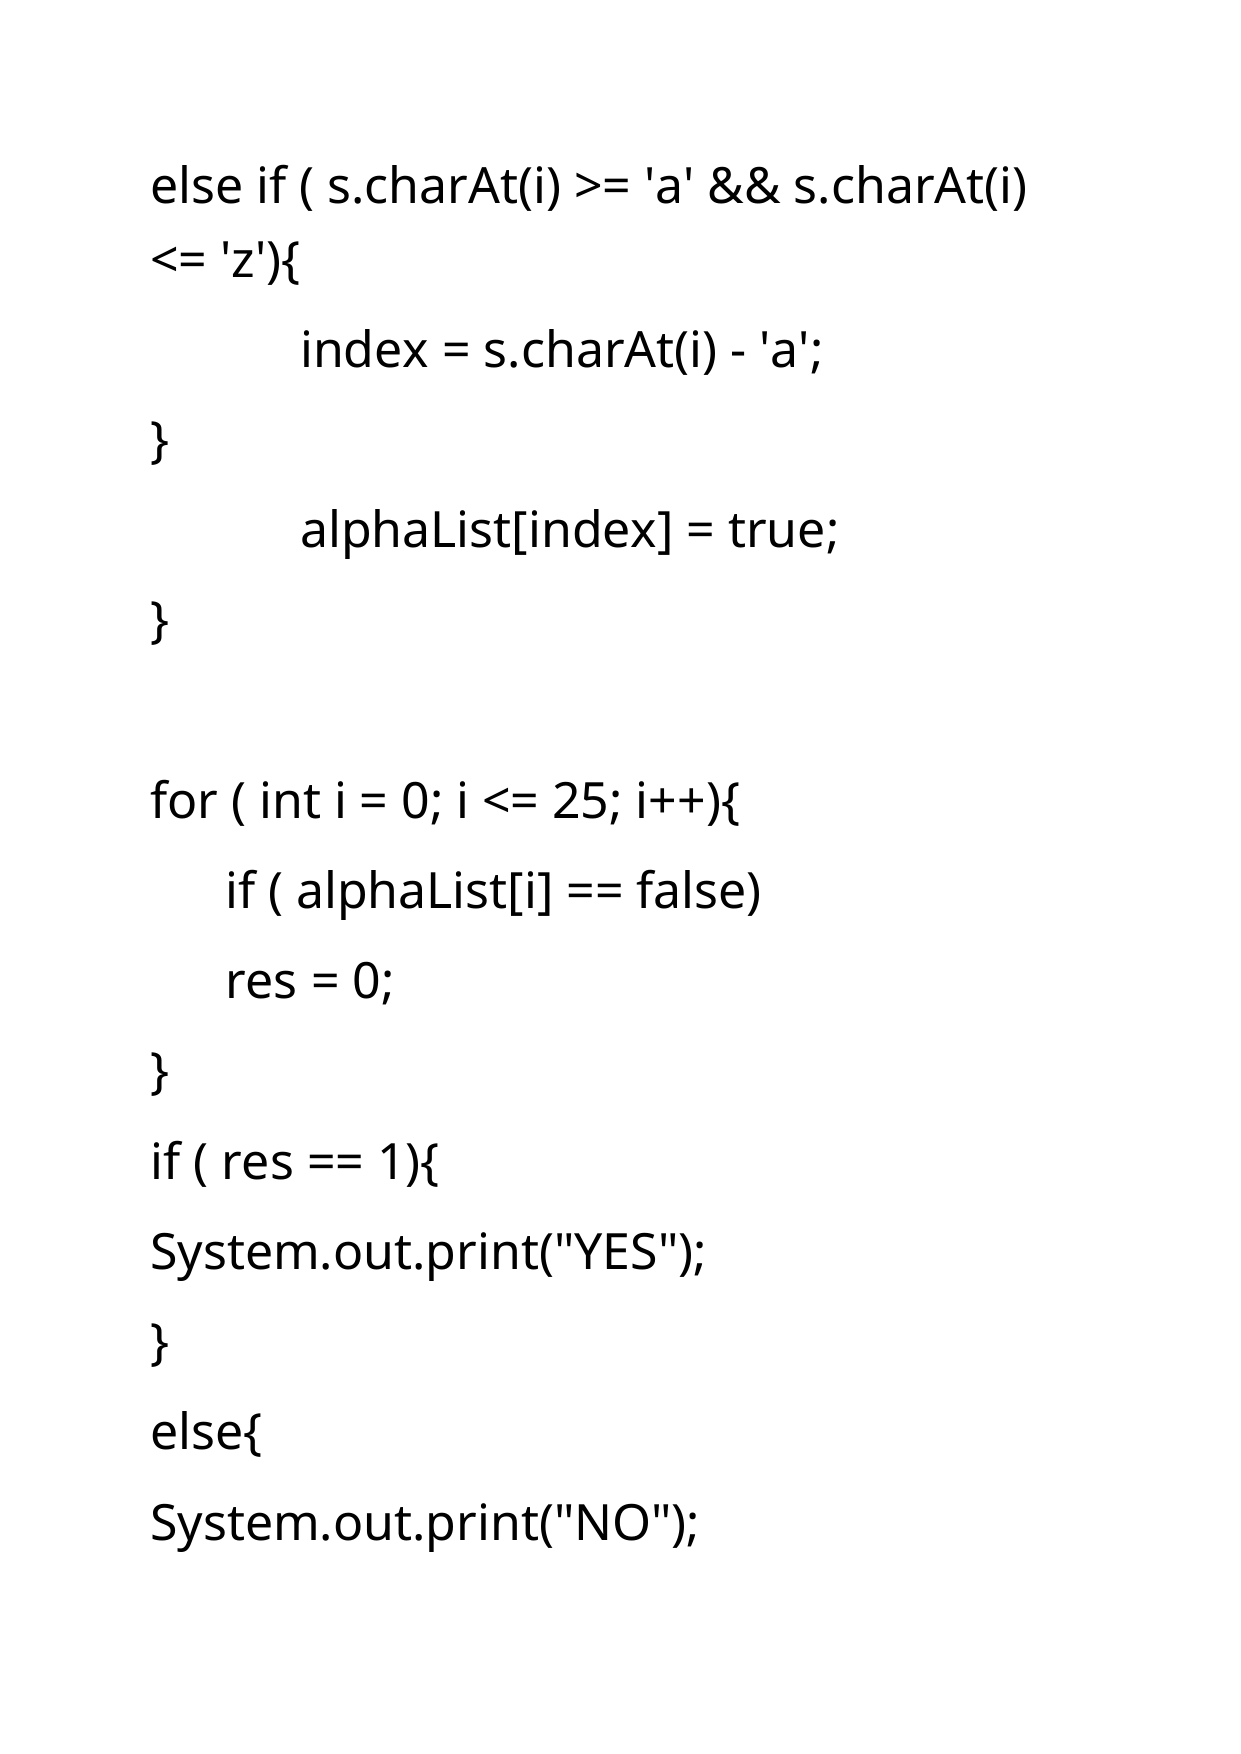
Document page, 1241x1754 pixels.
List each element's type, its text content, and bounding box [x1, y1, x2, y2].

text res = 0; [150, 945, 1090, 1013]
text } [150, 1035, 1090, 1103]
text if ( res == 1){ [150, 1126, 1090, 1194]
text else{ [150, 1396, 1090, 1464]
text System.out.print("YES"); [150, 1216, 1090, 1284]
text } [150, 584, 1090, 652]
text else if ( s.charAt(i) >= 'a' && s.charAt(i) <= 'z'){ [150, 150, 1090, 292]
text System.out.print("NO"); [150, 1486, 1090, 1554]
text for ( int i = 0; i <= 25; i++){ [150, 765, 1090, 833]
text } [150, 1306, 1090, 1374]
text alphaList[index] = true; [150, 494, 1090, 562]
text index = s.charAt(i) - 'a'; [150, 314, 1090, 382]
text } [150, 404, 1090, 472]
text if ( alphaList[i] == false) [150, 855, 1090, 923]
